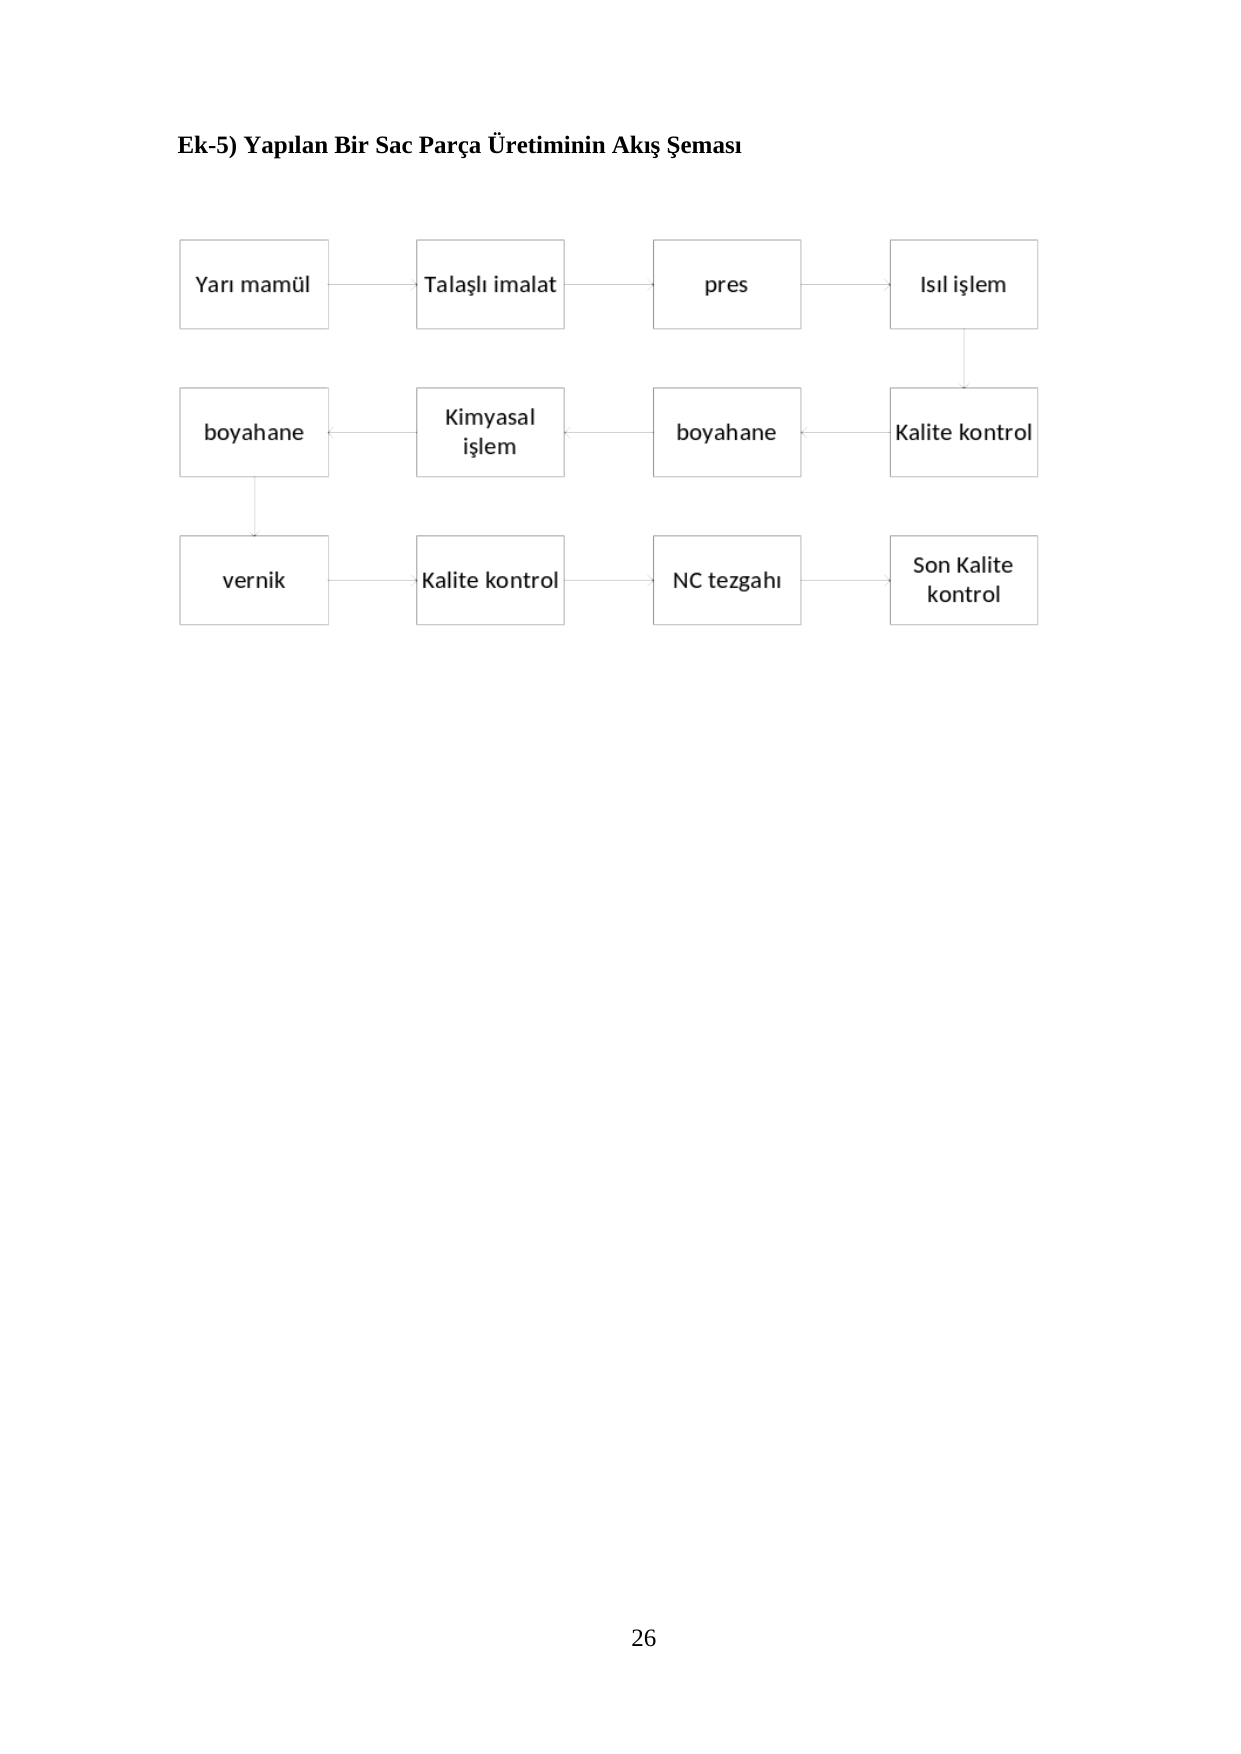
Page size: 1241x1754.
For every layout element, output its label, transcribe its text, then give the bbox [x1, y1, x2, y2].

text Ek-5) Yapılan Bir Sac Parça Üretiminin Akış Şeması [177, 130, 1110, 159]
